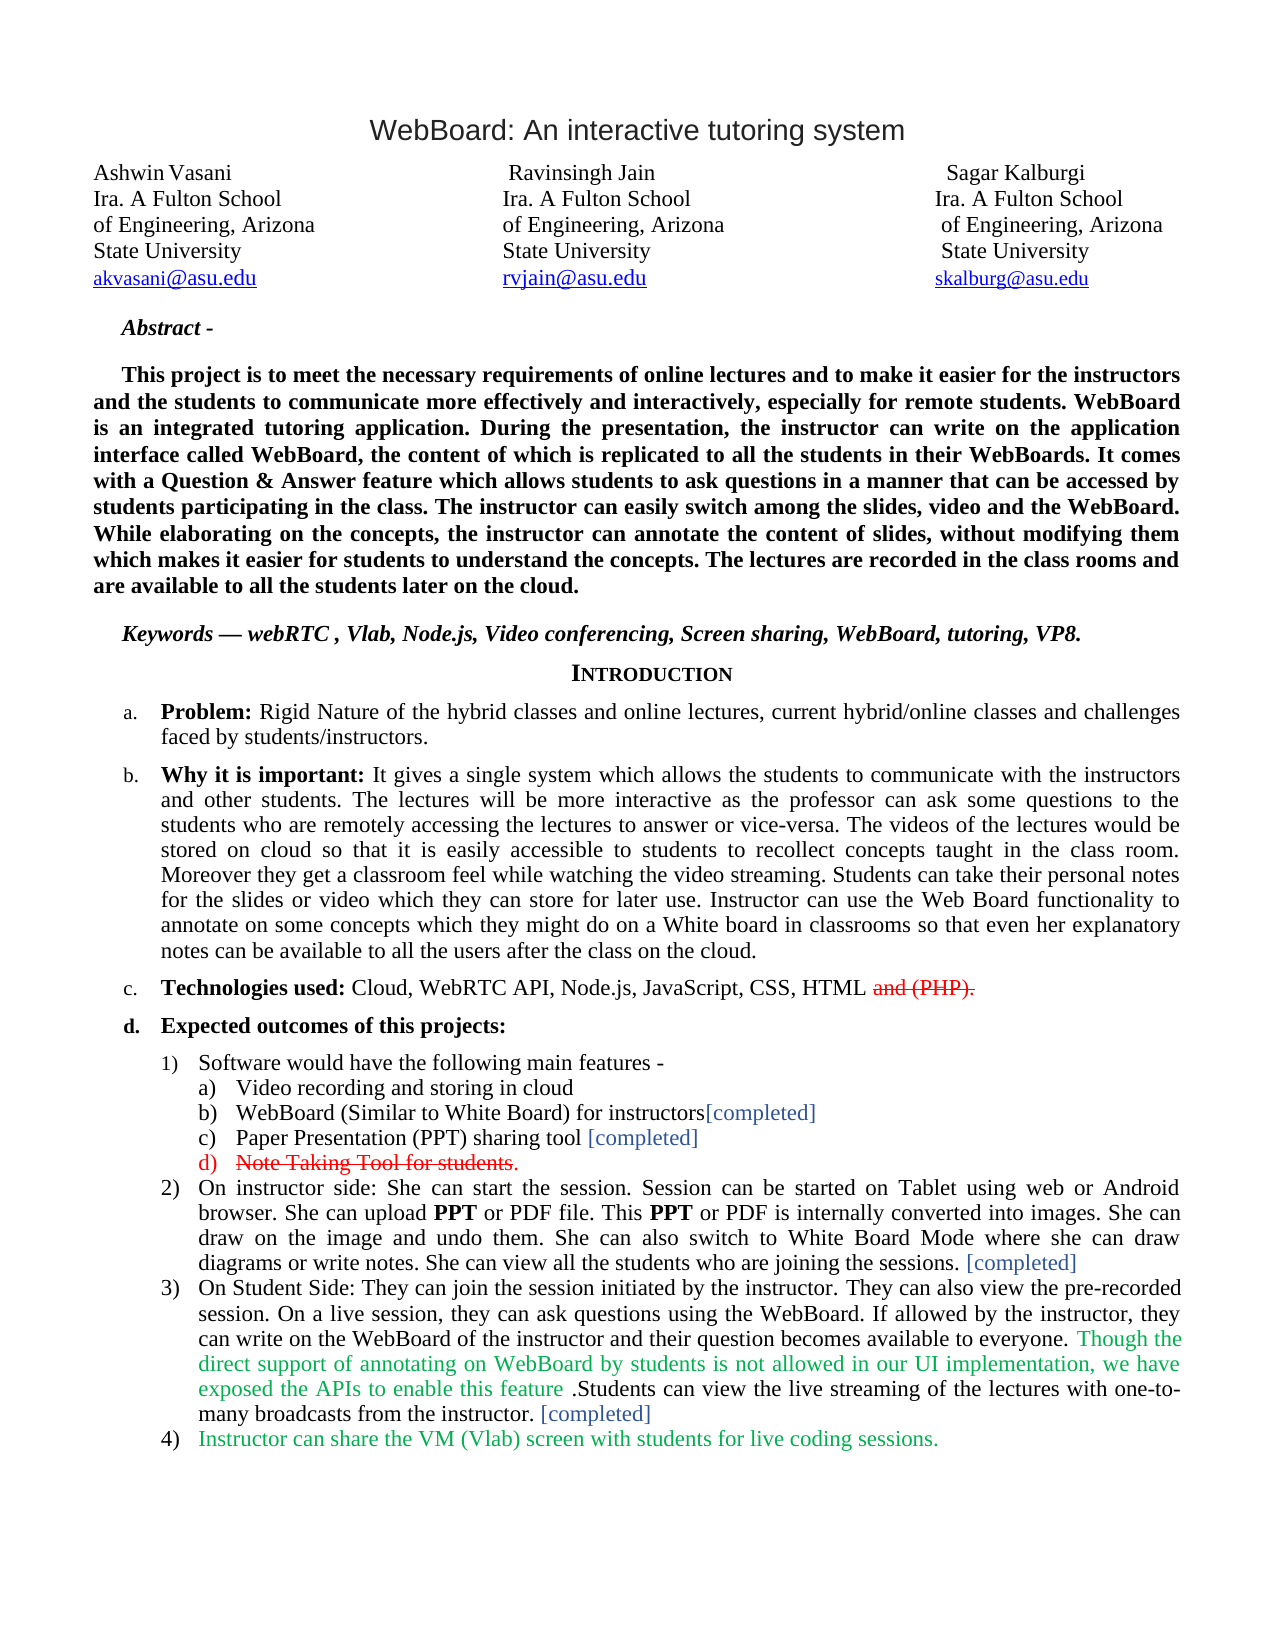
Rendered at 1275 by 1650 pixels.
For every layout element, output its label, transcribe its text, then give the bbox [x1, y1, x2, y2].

list Why it is important: It gives a single system which allows the students to communicate with the instructors and other students. The lectures will be more interactive as the professor can ask some questions to the students who are remotely accessing the lectures to answer or vice-versa. The videos of the lectures would be stored on cloud so that it is easily accessible to students to recollect concepts taught in the class room. Moreover they get a classroom feel while watching the video streaming. Students can take their personal notes for the slides or video which they can store for later use. Instructor can use the Web Board functionality to annotate on some concepts which they might do on a White board in classrooms so that even her explanatory notes can be available to all the users after the class on the cloud. [123, 762, 1182, 963]
text State University State University State University [93, 238, 1182, 264]
text This project is to meet the necessary requirements of online lectures and to make it easier for the instructors and the students to communicate more effectively and interactively, especially for remote students. WebBoard is an integrated tutoring application. During the presentation, the instructor can write on the application interface called WebBoard, the content of which is replicated to all the students in their WebBoards. It comes with a Question & Answer feature which allows students to ask questions in a manner that can be accessed by students participating in the class. The instructor can easily switch among the slides, video and the WebBoard. While elaborating on the concepts, the instructor can annotate the content of slides, without modifying them which makes it easier for students to understand the concepts. The lectures are recorded in the class rooms and are available to all the students later on the cloud. [93, 362, 1182, 599]
list Technologies used: Cloud, WebRTC API, Node.js, JavaScript, CSS, HTML and (PHP). [123, 976, 1182, 1001]
text Introduction [93, 658, 1182, 687]
list WebBoard (Similar to White Board) for instructors[completed] [198, 1101, 1182, 1126]
text WebBoard: An interactive tutoring system [93, 112, 1182, 146]
text Keywords — webRTC , Vlab, Node.js, Video conferencing, Screen sharing, WebBoard, tutoring, VP8. [93, 619, 1182, 646]
text Ira. A Fulton School Ira. A Fulton School Ira. A Fulton School [93, 185, 1182, 211]
list Problem: Rigid Nature of the hybrid classes and online lectures, current hybrid/online classes and challenges faced by students/instructors. [123, 700, 1182, 750]
list On instructor side: She can start the session. Session can be started on Tablet using web or Android browser. She can upload PPT or PDF file. This PPT or PDF is internally converted into images. She can draw on the image and undo them. She can also switch to White Board Mode where she can draw diagrams or write notes. She can view all the students who are joining the sessions. [completed] [161, 1176, 1182, 1276]
list Paper Presentation (PPT) sharing tool [completed] [198, 1126, 1182, 1151]
text Abstract - [93, 314, 1182, 341]
list Video recording and storing in cloud [198, 1076, 1182, 1101]
text Ashwin Vasani Ravinsingh Jain Sagar Kalburgi [93, 158, 1182, 185]
list Software would have the following main features - [161, 1051, 1182, 1076]
list Note Taking Tool for students. [198, 1151, 1182, 1176]
text akvasani@asu.edu rvjain@asu.edu skalburg@asu.edu [93, 264, 1182, 290]
text of Engineering, Arizona of Engineering, Arizona of Engineering, Arizona [93, 211, 1182, 238]
list Instructor can share the VM (Vlab) screen with students for live coding sessions. [161, 1426, 1182, 1451]
list On Student Side: They can join the session initiated by the instructor. They can also view the pre-recorded session. On a live session, they can ask questions using the WebBoard. If allowed by the instructor, they can write on the WebBoard of the instructor and their question becomes available to everyone. Though the direct support of annotating on WebBoard by students is not allowed in our UI implementation, we have exposed the APIs to enable this feature .Students can view the live streaming of the lectures with one-to-many broadcasts from the instructor. [completed] [161, 1276, 1182, 1426]
list Expected outcomes of this projects: [123, 1013, 1182, 1038]
